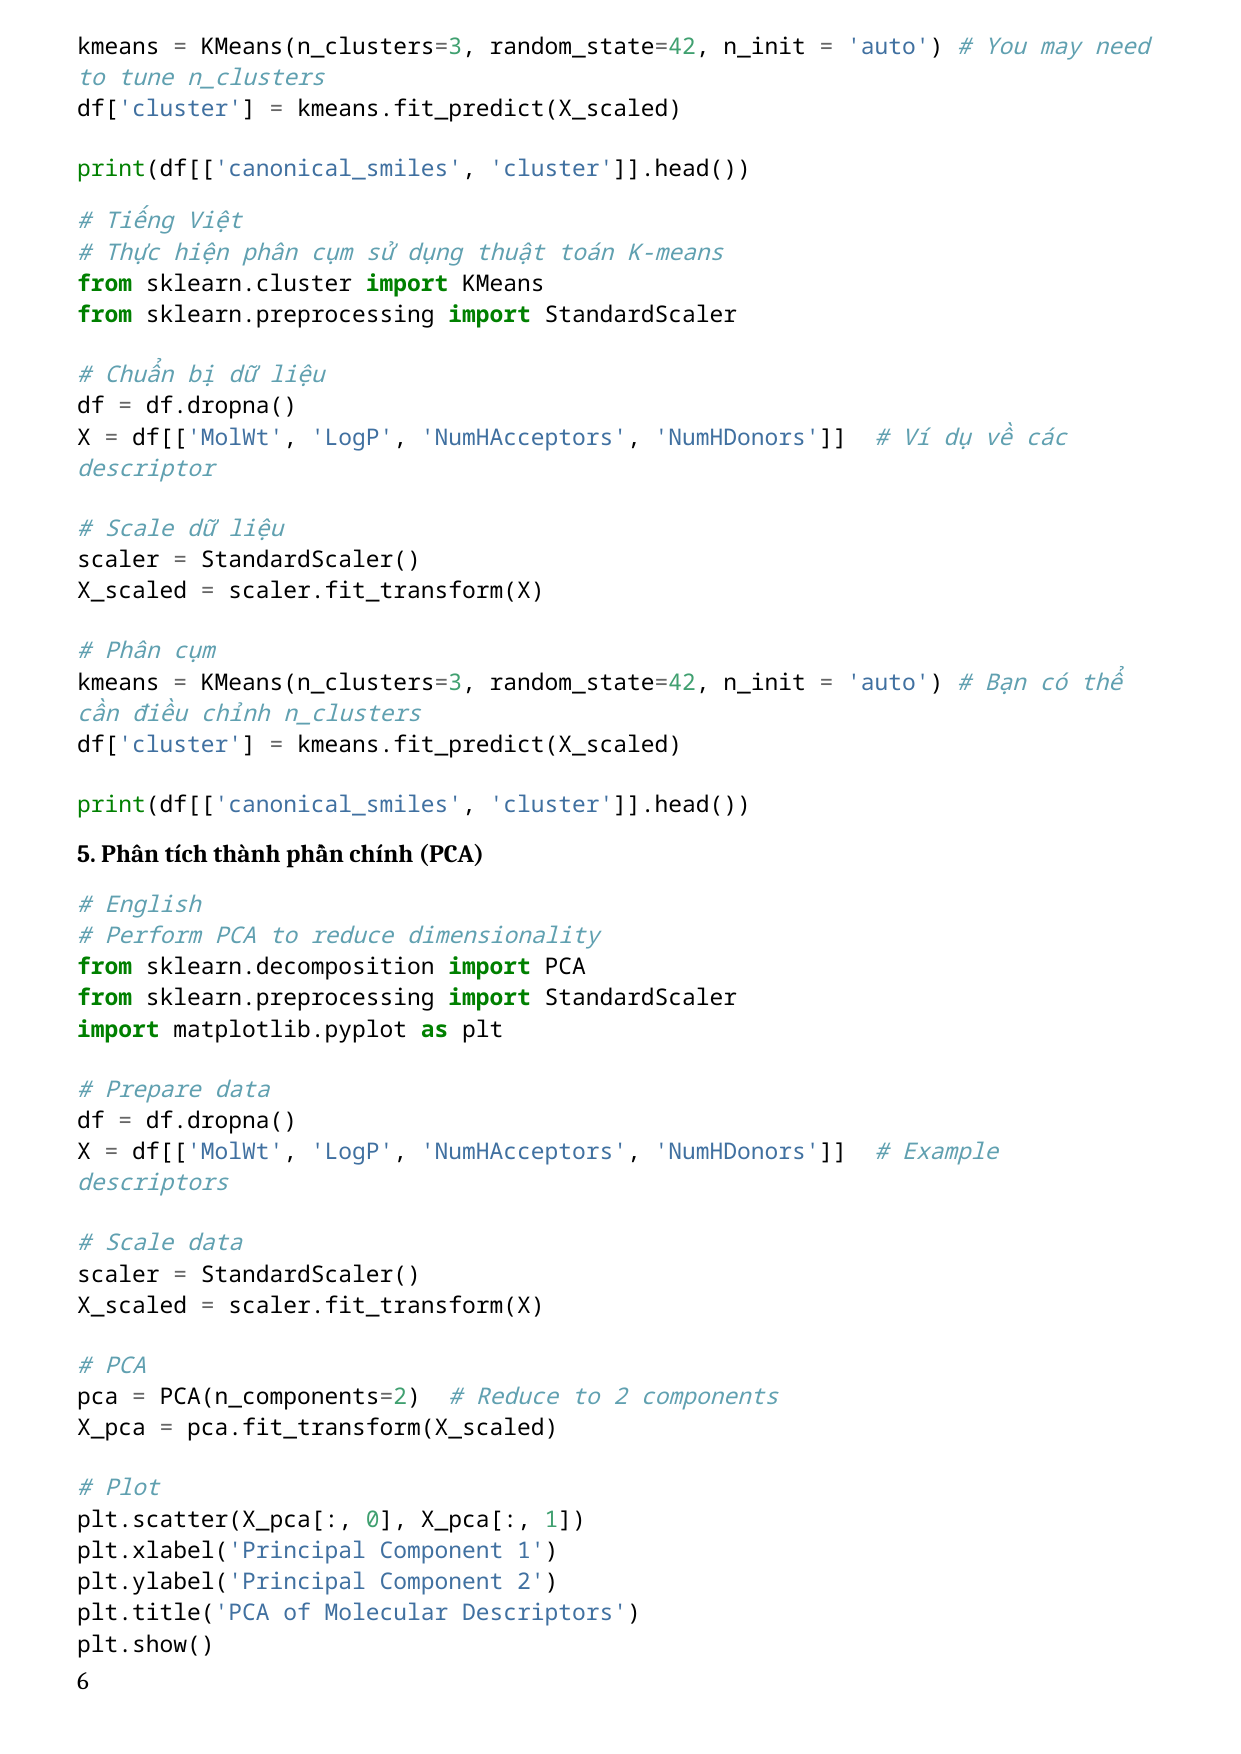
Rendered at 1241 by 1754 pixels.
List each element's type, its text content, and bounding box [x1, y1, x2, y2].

text # English # Perform PCA to reduce dimensionality from sklearn.decomposition import PCA from sklearn.preprocessing import StandardScaler import matplotlib.pyplot as plt # Prepare data df = df.dropna() X = df[['MolWt', 'LogP', 'NumHAcceptors', 'NumHDonors']] # Example descriptors # Scale data scaler = StandardScaler() X_scaled = scaler.fit_transform(X) # PCA pca = PCA(n_components=2) # Reduce to 2 components X_pca = pca.fit_transform(X_scaled) # Plot plt.scatter(X_pca[:, 0], X_pca[:, 1]) plt.xlabel('Principal Component 1') plt.ylabel('Principal Component 2') plt.title('PCA of Molecular Descriptors') plt.show() [77, 887, 1163, 1659]
text # Tiếng Việt # Thực hiện phân cụm sử dụng thuật toán K-means from sklearn.cluster import KMeans from sklearn.preprocessing import StandardScaler # Chuẩn bị dữ liệu df = df.dropna() X = df[['MolWt', 'LogP', 'NumHAcceptors', 'NumHDonors']] # Ví dụ về các descriptor # Scale dữ liệu scaler = StandardScaler() X_scaled = scaler.fit_transform(X) # Phân cụm kmeans = KMeans(n_clusters=3, random_state=42, n_init = 'auto') # Bạn có thể cần điều chỉnh n_clusters df['cluster'] = kmeans.fit_predict(X_scaled) print(df[['canonical_smiles', 'cluster']].head()) [77, 204, 1163, 819]
text 5. Phân tích thành phần chính (PCA) [77, 840, 1163, 869]
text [77, 29, 1163, 183]
